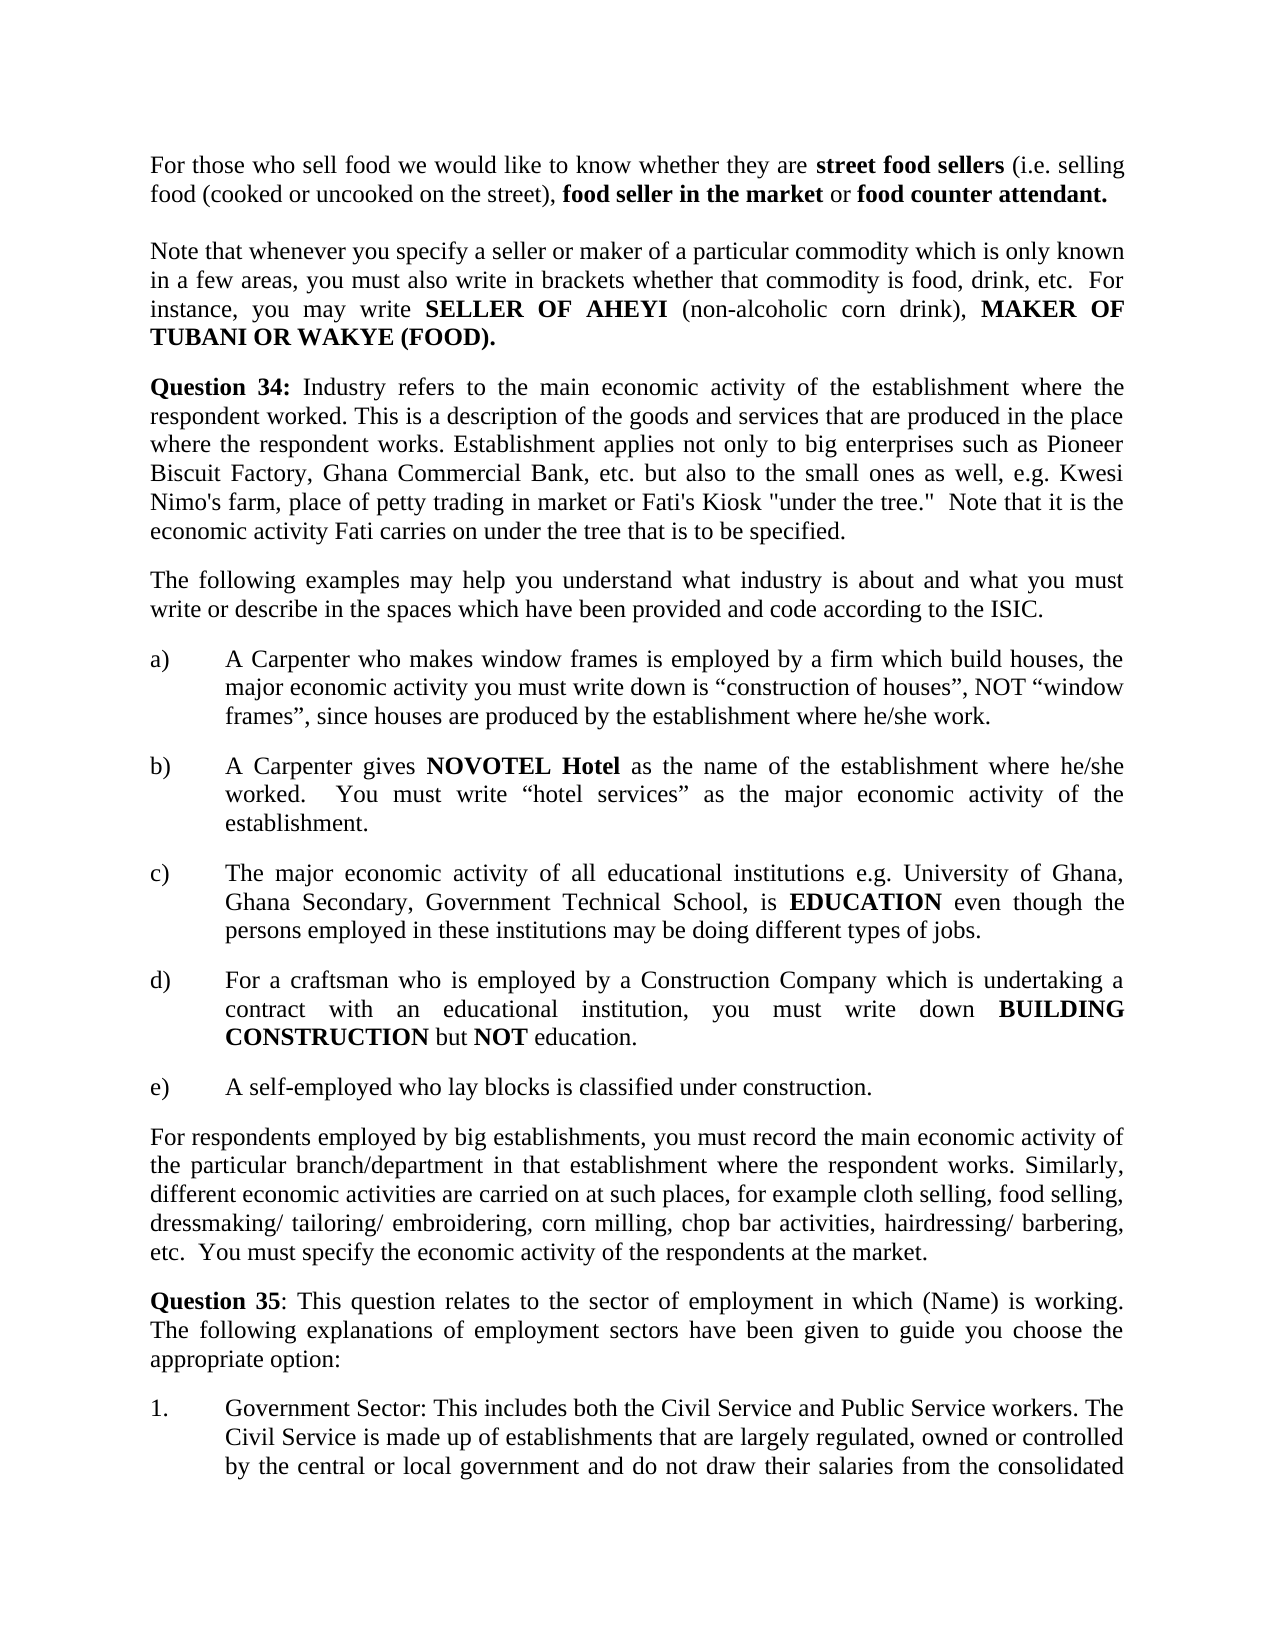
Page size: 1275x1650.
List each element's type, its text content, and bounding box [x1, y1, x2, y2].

text The following examples may help you understand what industry is about and what you must write or describe in the spaces which have been provided and code according to the ISIC. [150, 565, 1125, 623]
text Question 35: This question relates to the sector of employment in which (Name) is working. The following explanations of employment sectors have been given to guide you choose the appropriate option: [150, 1286, 1125, 1372]
list The major economic activity of all educational institutions e.g. University of Ghana, Ghana Secondary, Government Technical School, is EDUCATION even though the persons employed in these institutions may be doing different types of jobs. [150, 858, 1125, 944]
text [150, 1393, 1125, 1479]
list A Carpenter who makes window frames is employed by a firm which build houses, the major economic activity you must write down is “construction of houses”, NOT “window frames”, since houses are produced by the establishment where he/she work. [150, 644, 1125, 730]
list A Carpenter gives NOVOTEL Hotel as the name of the establishment where he/she worked. You must write “hotel services” as the major economic activity of the establishment. [150, 751, 1125, 837]
text Question 34: Industry refers to the main economic activity of the establishment where the respondent worked. This is a description of the goods and services that are produced in the place where the respondent works. Establishment applies not only to big enterprises such as Pioneer Biscuit Factory, Ghana Commercial Bank, etc. but also to the small ones as well, e.g. Kwesi Nimo's farm, place of petty trading in market or Fati's Kiosk "under the tree." Note that it is the economic activity Fati carries on under the tree that is to be specified. [150, 372, 1125, 544]
list For a craftsman who is employed by a Construction Company which is undertaking a contract with an educational institution, you must write down BUILDING CONSTRUCTION but NOT education. [150, 965, 1125, 1051]
text Note that whenever you specify a seller or maker of a particular commodity which is only known in a few areas, you must also write in brackets whether that commodity is food, drink, etc. For instance, you may write SELLER OF AHEYI (non-alcoholic corn drink), MAKER OF TUBANI OR WAKYE (FOOD). [150, 236, 1125, 351]
list A self-employed who lay blocks is classified under construction. [150, 1072, 1125, 1101]
text For those who sell food we would like to know whether they are street food sellers (i.e. selling food (cooked or uncooked on the street), food seller in the market or food counter attendant. [150, 150, 1125, 207]
text For respondents employed by big establishments, you must record the main economic activity of the particular branch/department in that establishment where the respondent works. Similarly, different economic activities are carried on at such places, for example cloth selling, food selling, dressmaking/ tailoring/ embroidering, corn milling, chop bar activities, hairdressing/ barbering, etc. You must specify the economic activity of the respondents at the market. [150, 1122, 1125, 1265]
